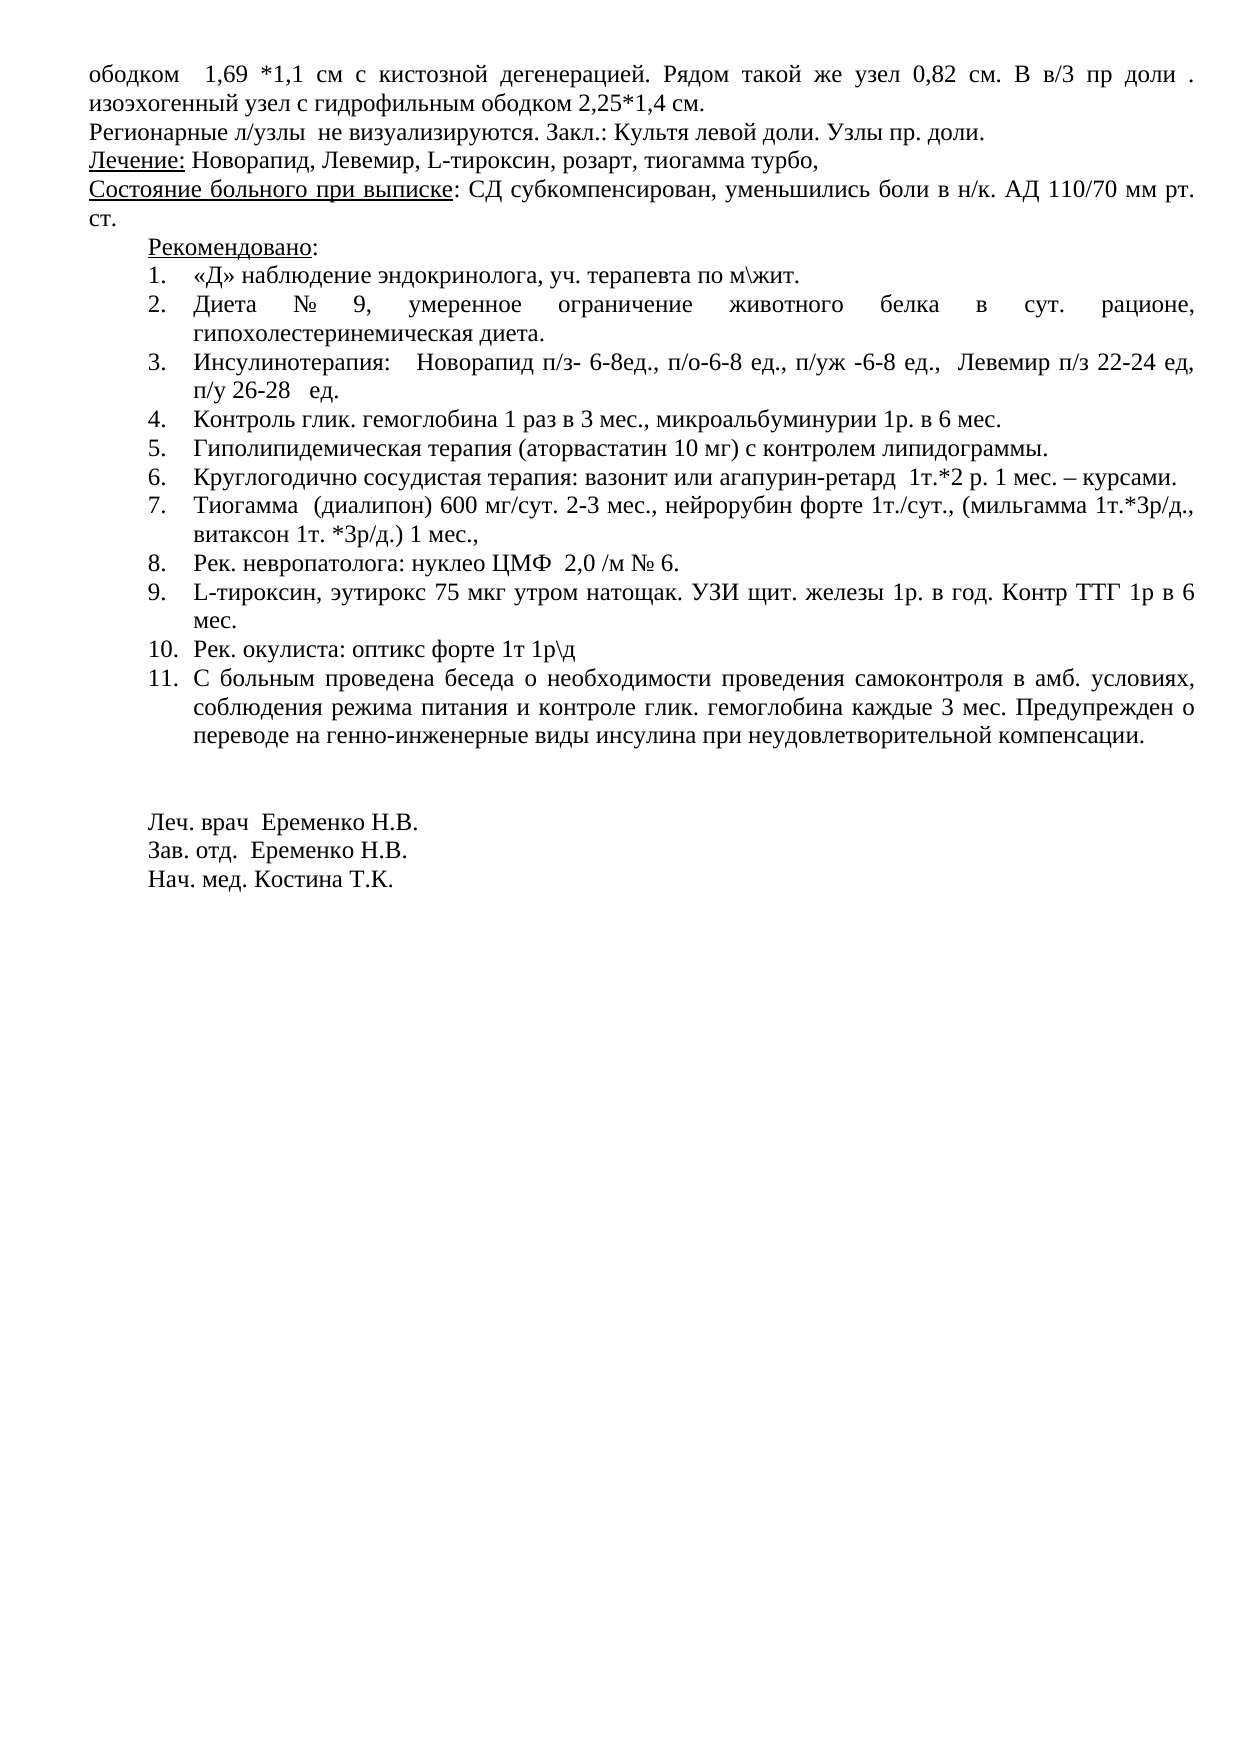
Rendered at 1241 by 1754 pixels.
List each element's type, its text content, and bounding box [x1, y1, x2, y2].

text Нач. мед. Костина Т.К. [148, 864, 1196, 893]
list Тиогамма (диалипон) 600 мг/сут. 2-3 мес., нейрорубин форте 1т./сут., (мильгамма 1т.*3р/д., витаксон 1т. *3р/д.) 1 мес., [148, 490, 1196, 548]
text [89, 59, 1196, 117]
list Рек. невропатолога: нуклео ЦМФ 2,0 /м № 6. [148, 548, 1196, 577]
list Диета № 9, умеренное ограничение животного белка в сут. рационе, гипохолестеринемическая диета. [148, 289, 1196, 347]
text Лечение: Новорапид, Левемир, L-тироксин, розарт, тиогамма турбо, [89, 145, 1196, 174]
list С больным проведена беседа о необходимости проведения самоконтроля в амб. условиях, соблюдения режима питания и контроле глик. гемоглобина каждые 3 мес. Предупрежден о переводе на генно-инженерные виды инсулина при неудовлетворительной компенсации. [148, 663, 1196, 749]
list L-тироксин, эутирокс 75 мкг утром натощак. УЗИ щит. железы 1р. в год. Контр ТТГ 1р в 6 мес. [148, 577, 1196, 634]
list Инсулинотерапия: Новорапид п/з- 6-8ед., п/о-6-8 ед., п/уж -6-8 ед., Левемир п/з 22-24 ед, п/у 26-28 ед. [148, 347, 1196, 404]
list Круглогодично сосудистая терапия: вазонит или агапурин-ретард 1т.*2 р. 1 мес. – курсами. [148, 462, 1196, 490]
list «Д» наблюдение эндокринолога, уч. терапевта по м\жит. [148, 260, 1196, 289]
list Контроль глик. гемоглобина 1 раз в 3 мес., микроальбуминурии 1р. в 6 мес. [148, 404, 1196, 433]
subtitle Леч. врач Еременко Н.В. [148, 807, 1196, 835]
text Зав. отд. Еременко Н.В. [148, 835, 1196, 864]
text Рекомендовано: [148, 232, 1196, 260]
list Рек. окулиста: оптикс форте 1т 1р\д [148, 634, 1196, 663]
text Состояние больного при выписке: СД субкомпенсирован, уменьшились боли в н/к. АД 110/70 мм рт. ст. [89, 174, 1196, 232]
list Гиполипидемическая терапия (аторвастатин 10 мг) с контролем липидограммы. [148, 433, 1196, 462]
text Регионарные л/узлы не визуализируются. Закл.: Культя левой доли. Узлы пр. доли. [89, 117, 1196, 145]
